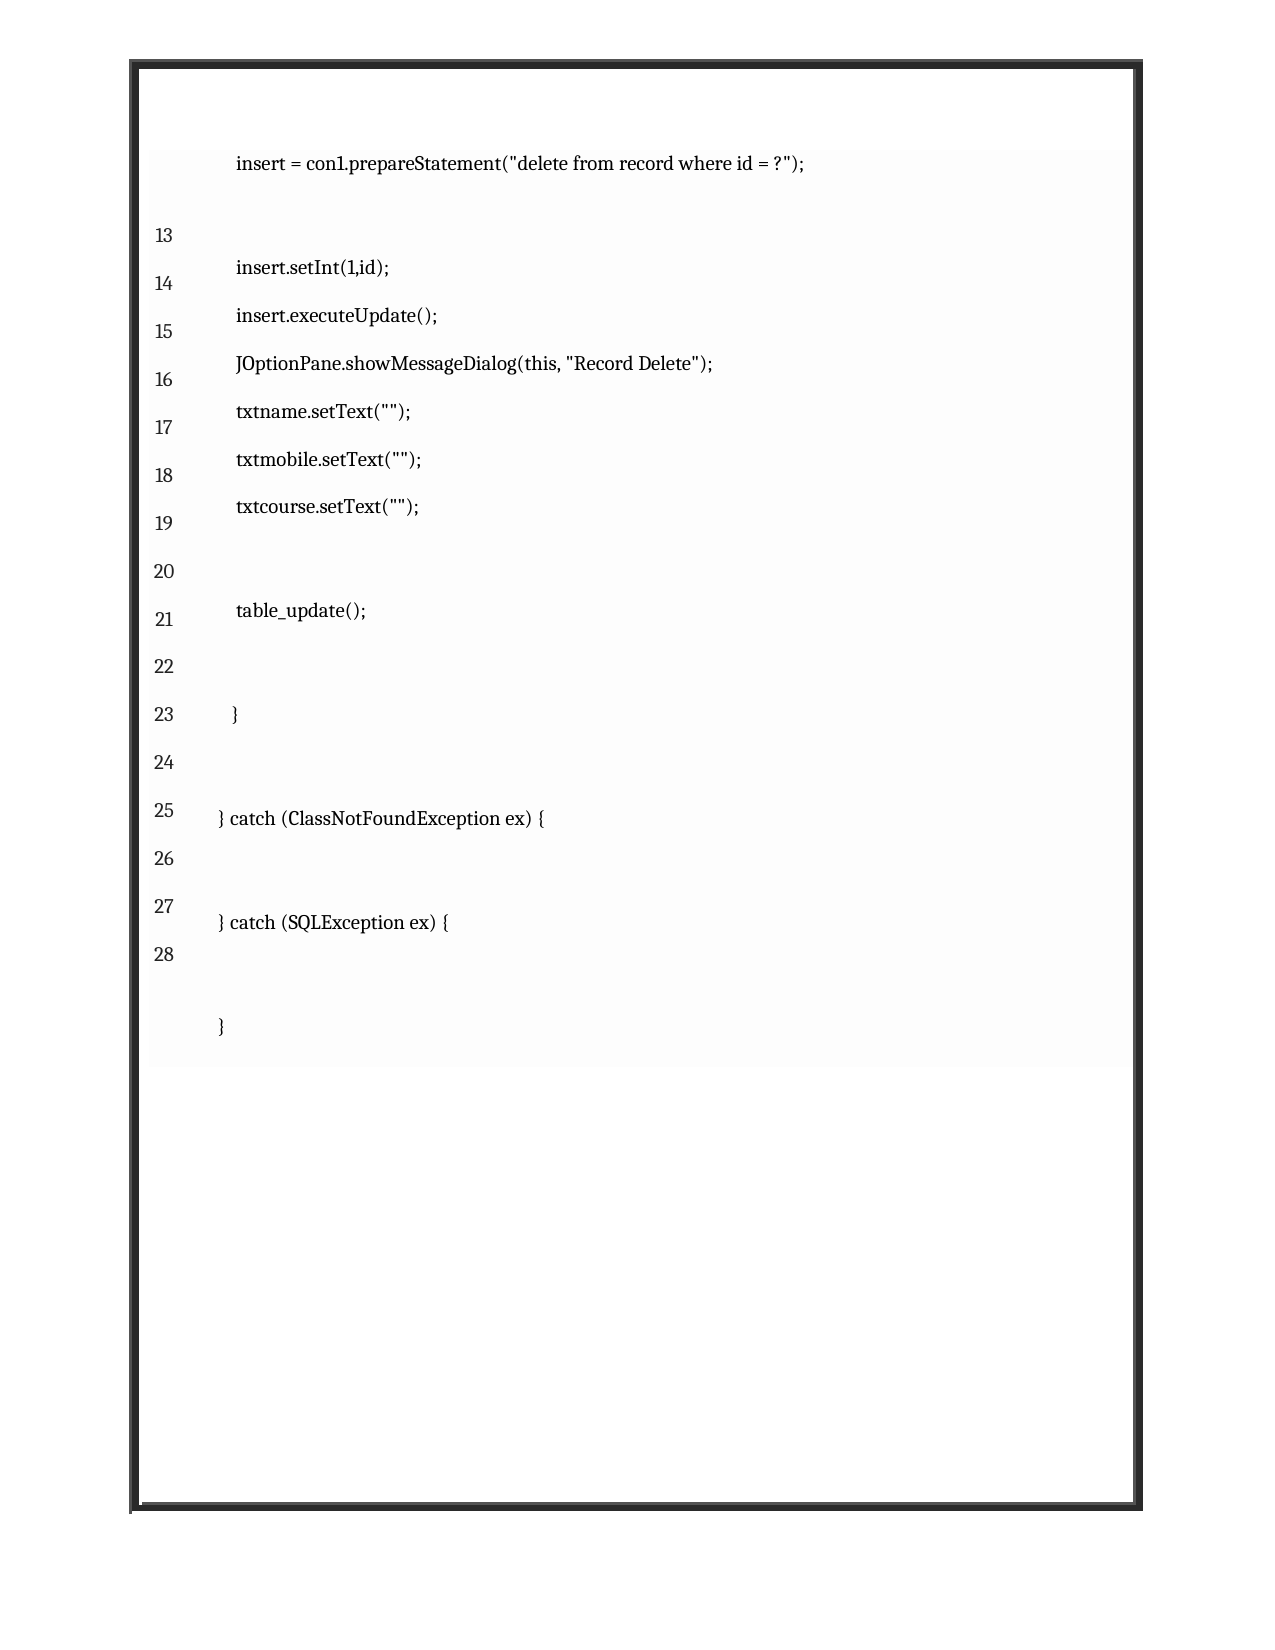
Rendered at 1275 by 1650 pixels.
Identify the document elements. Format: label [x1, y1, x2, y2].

table_header [149, 150, 179, 1067]
table_header [179, 150, 1133, 1067]
